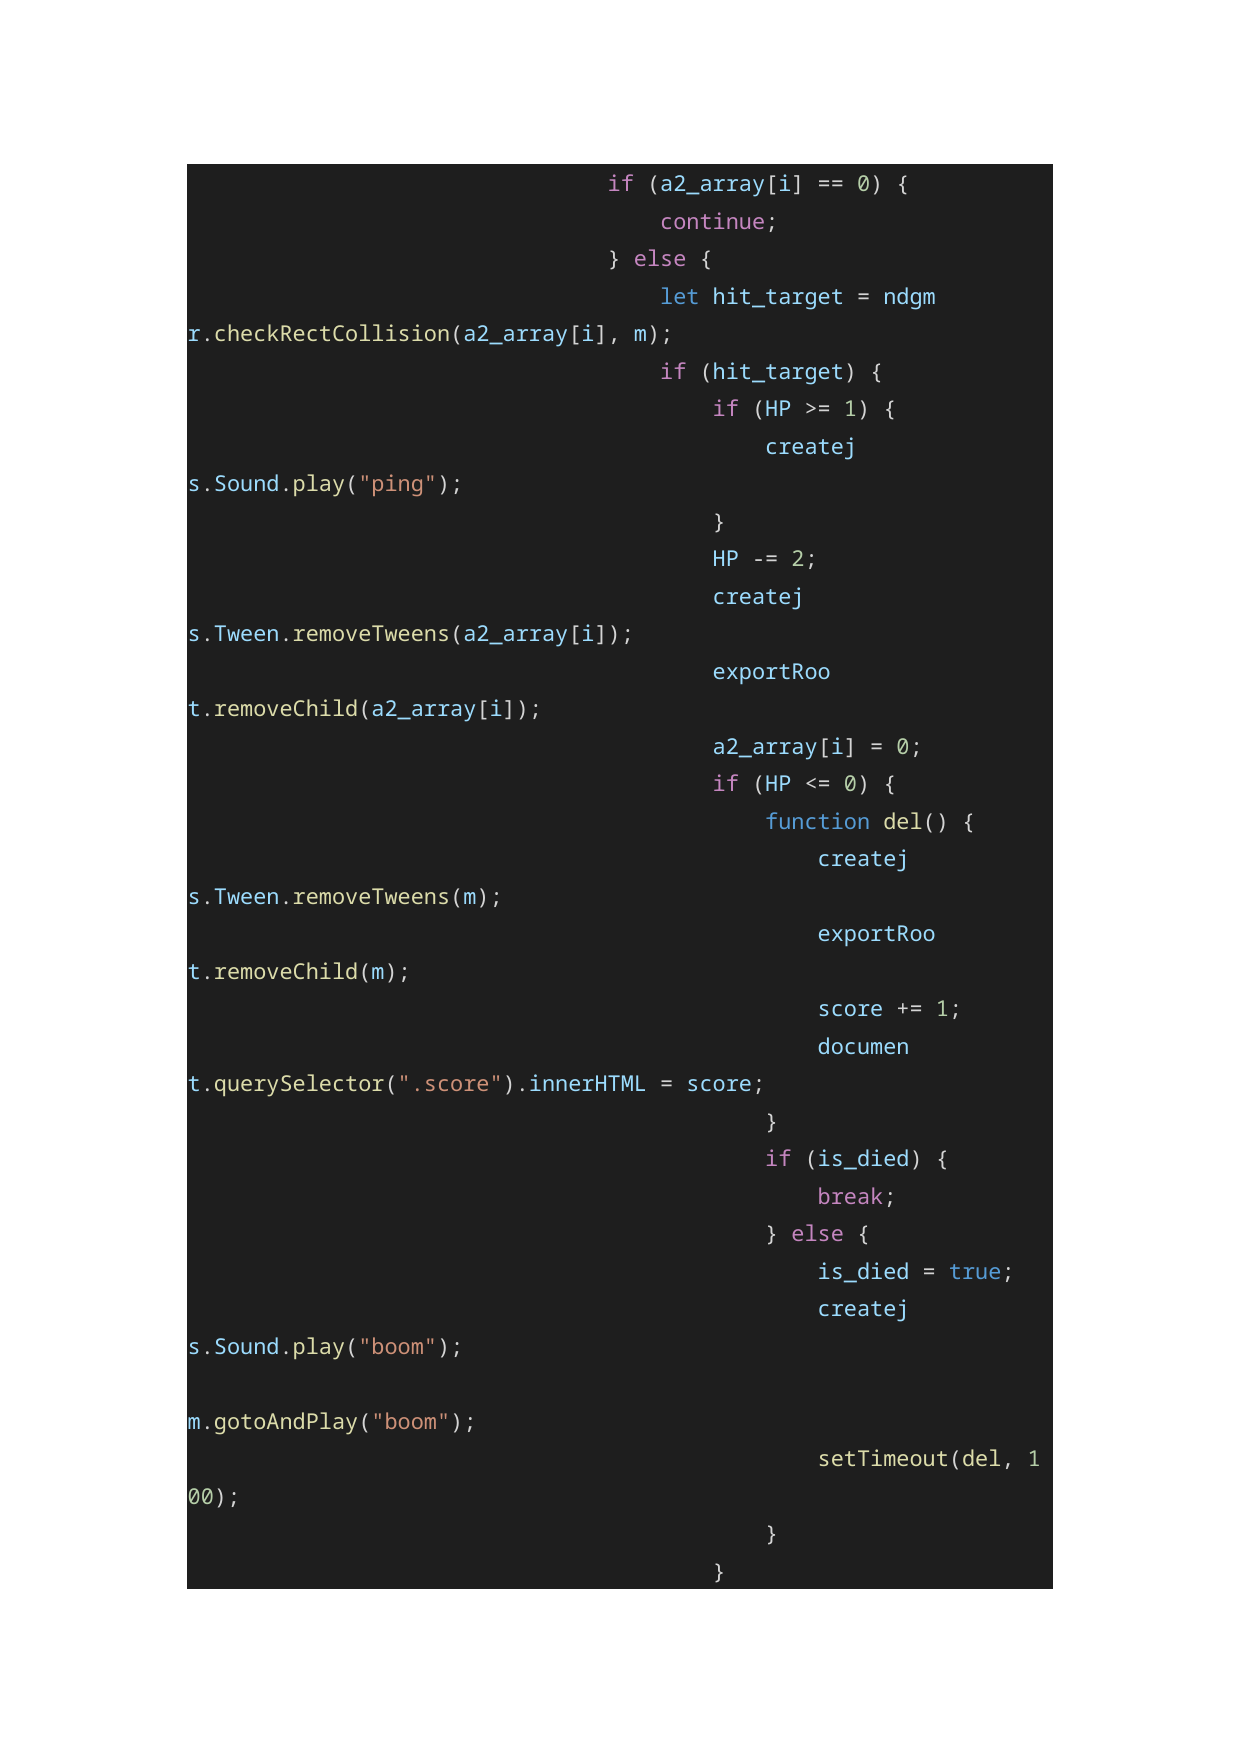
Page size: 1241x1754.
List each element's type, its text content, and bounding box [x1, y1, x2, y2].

text if (a2_array[i] == 0) { [187, 164, 1053, 202]
text break; [187, 1177, 1053, 1214]
text if (is_died) { [187, 1139, 1053, 1177]
text score += 1; [187, 989, 1053, 1027]
text } [187, 502, 1053, 539]
text let hit_target = ndgmr.checkRectCollision(a2_array[i], m); [187, 277, 1053, 352]
text } [187, 1514, 1053, 1552]
text m.gotoAndPlay("boom"); [187, 1364, 1053, 1439]
text setTimeout(del, 100); [187, 1439, 1053, 1514]
text a2_array[i] = 0; [187, 727, 1053, 764]
text } else { [187, 1214, 1053, 1252]
text continue; [187, 202, 1053, 239]
text createjs.Tween.removeTweens(a2_array[i]); [187, 577, 1053, 652]
text is_died = true; [187, 1252, 1053, 1289]
text exportRoot.removeChild(m); [187, 914, 1053, 989]
text function del() { [187, 802, 1053, 839]
text HP -= 2; [187, 539, 1053, 577]
text } else { [187, 239, 1053, 277]
text if (HP <= 0) { [187, 764, 1053, 802]
text } [187, 1102, 1053, 1139]
text if (hit_target) { [187, 352, 1053, 389]
text exportRoot.removeChild(a2_array[i]); [187, 652, 1053, 727]
text createjs.Tween.removeTweens(m); [187, 839, 1053, 914]
text document.querySelector(".score").innerHTML = score; [187, 1027, 1053, 1102]
text createjs.Sound.play("ping"); [187, 427, 1053, 502]
text } [187, 1552, 1053, 1589]
text createjs.Sound.play("boom"); [187, 1289, 1053, 1364]
text if (HP >= 1) { [187, 389, 1053, 427]
